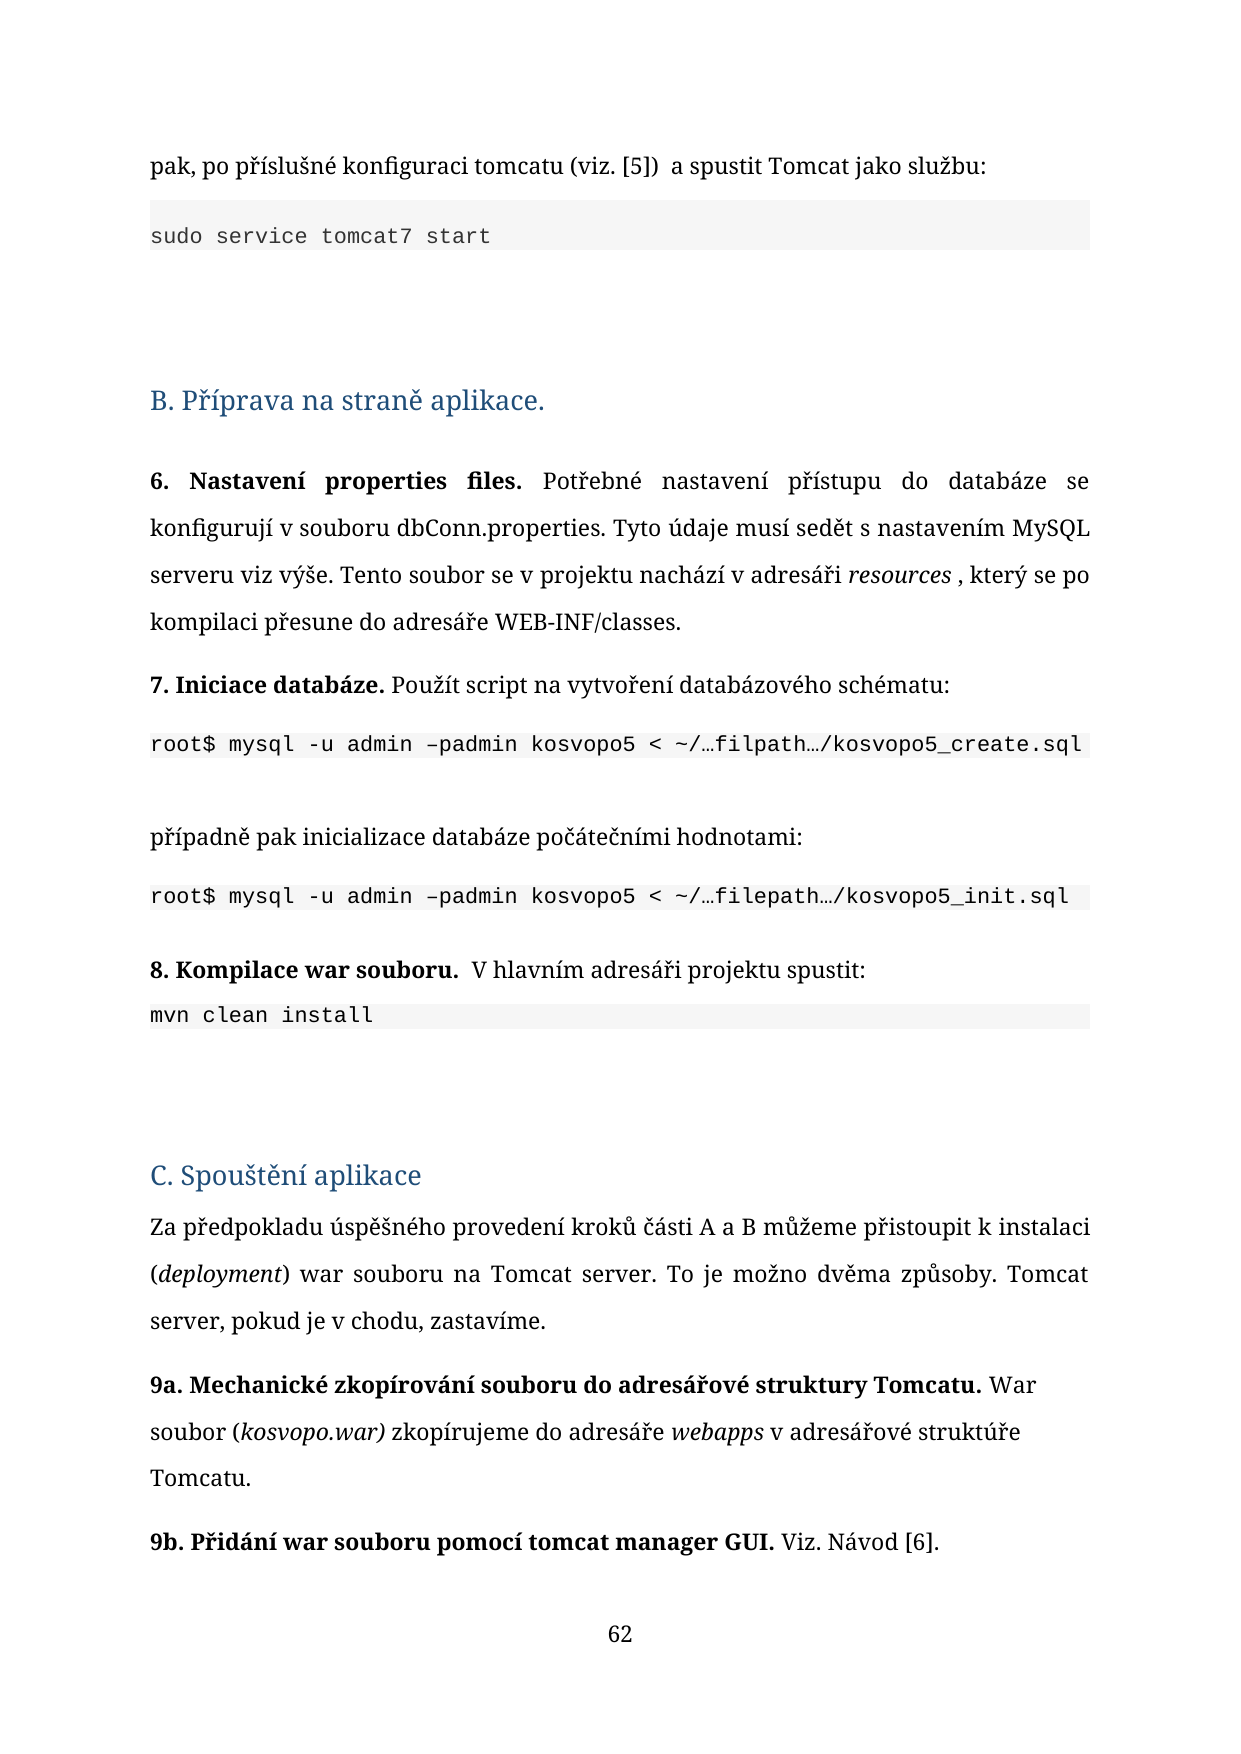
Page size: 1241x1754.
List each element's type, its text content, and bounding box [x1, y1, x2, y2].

text 9a. Mechanické zkopírování souboru do adresářové struktury Tomcatu. War soubor (kosvopo.war) zkopírujeme do adresáře webapps v adresářové struktúře Tomcatu. [150, 1368, 1090, 1493]
subtitle C. Spouštění aplikace [150, 1156, 1090, 1193]
text 8. Kompilace war souboru. V hlavním adresáři projektu spustit: [150, 954, 1090, 985]
text Za předpokladu úspěšného provedení kroků části A a B můžeme přistoupit k instalaci (deployment) war souboru na Tomcat server. To je možno dvěma způsoby. Tomcat server, pokud je v chodu, zastavíme. [150, 1211, 1090, 1336]
text 6. Nastavení properties files. Potřebné nastavení přístupu do databáze se konfigurují v souboru dbConn.properties. Tyto údaje musí sedět s nastavením MySQL serveru viz výše. Tento soubor se v projektu nachází v adresáři resources , který se po kompilaci přesune do adresáře WEB-INF/classes. [150, 465, 1090, 637]
text root$ mysql -u admin –padmin kosvopo5 < ~/…filpath…/kosvopo5_create.sql [150, 733, 1090, 758]
text případně pak inicializace databáze počátečními hodnotami: [150, 821, 1090, 853]
text mvn clean install [150, 1004, 1090, 1029]
subtitle B. Příprava na straně aplikace. [150, 382, 1090, 418]
text sudo service tomcat7 start [150, 225, 1090, 250]
text pak, po příslušné konfiguraci tomcatu (viz. [5]) a spustit Tomcat jako službu: [150, 150, 1090, 181]
text root$ mysql -u admin –padmin kosvopo5 < ~/…filepath…/kosvopo5_init.sql [150, 885, 1090, 910]
text 7. Iniciace databáze. Použít script na vytvoření databázového schématu: [150, 669, 1090, 701]
text 9b. Přidání war souboru pomocí tomcat manager GUI. Viz. Návod [6]. [150, 1526, 1090, 1557]
